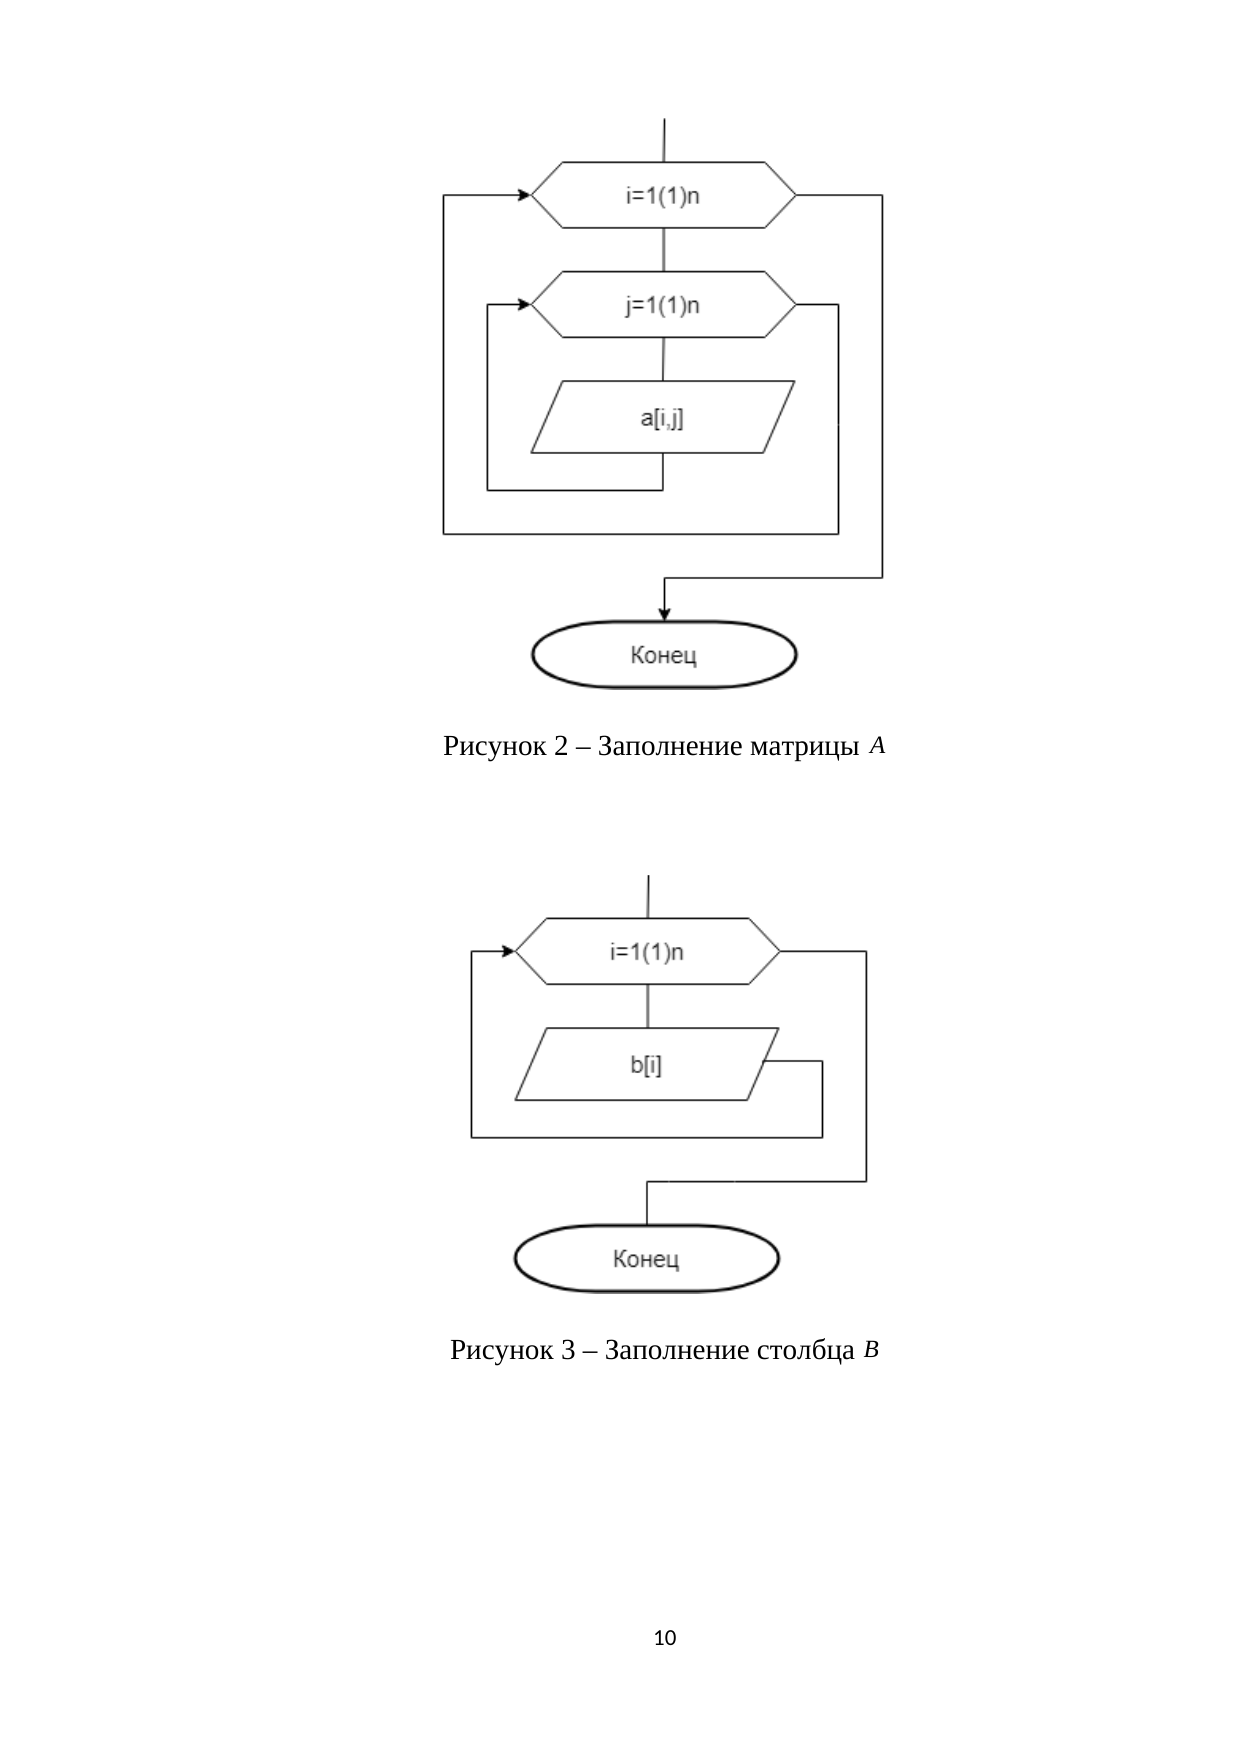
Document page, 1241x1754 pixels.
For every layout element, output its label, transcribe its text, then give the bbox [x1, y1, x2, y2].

picture [432, 118, 896, 690]
picture [460, 875, 869, 1294]
text Рисунок 3 ‒ Заполнение столбца [177, 1332, 1152, 1366]
text Рисунок 2 ‒ Заполнение матрицы [177, 728, 1152, 762]
